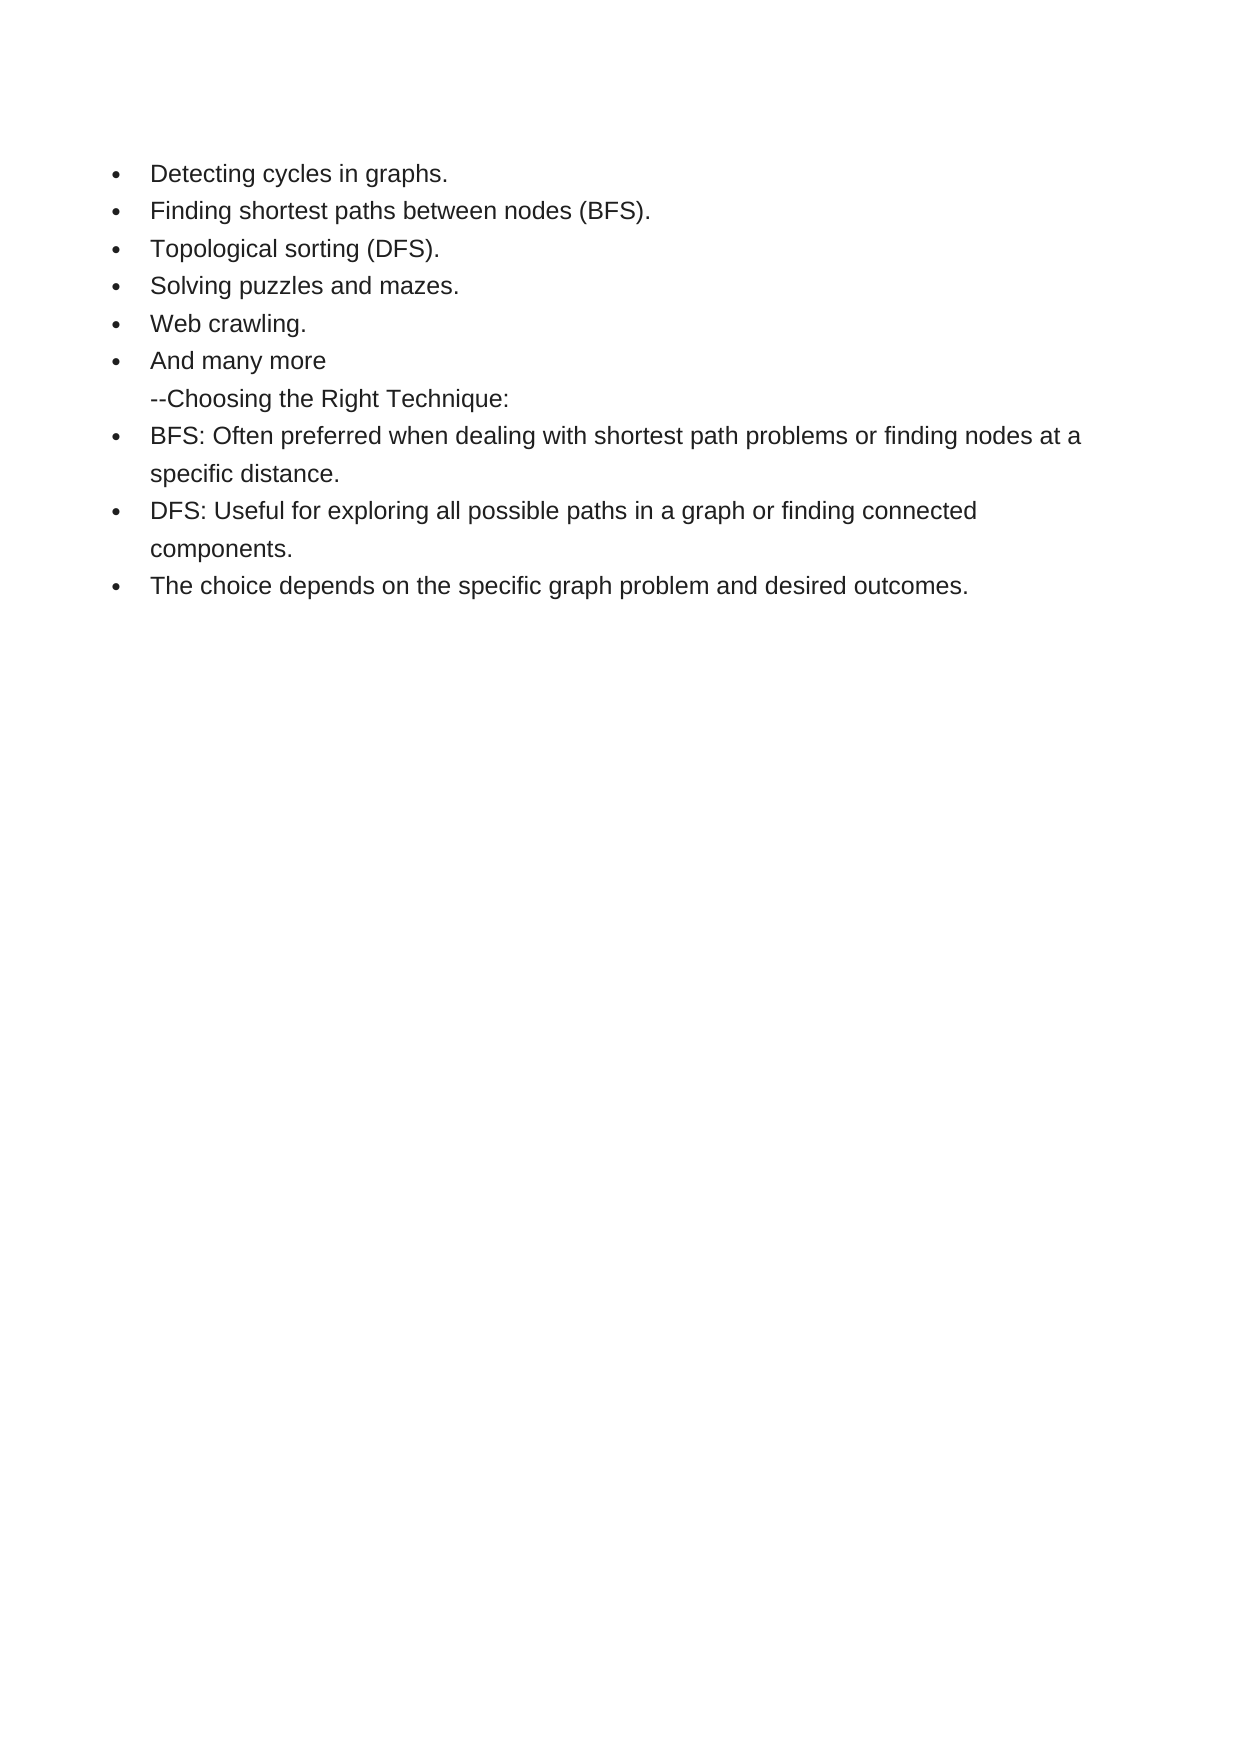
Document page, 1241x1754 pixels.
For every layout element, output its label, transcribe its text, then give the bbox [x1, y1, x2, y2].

list Finding shortest paths between nodes (BFS). [112, 187, 1090, 225]
list The choice depends on the specific graph problem and desired outcomes. [112, 562, 1090, 600]
list Solving puzzles and mazes. [112, 262, 1090, 300]
list And many more [112, 337, 1090, 375]
list BFS: Often preferred when dealing with shortest path problems or finding nodes at a specific distance. [112, 412, 1090, 487]
list Topological sorting (DFS). [112, 225, 1090, 262]
list Web crawling. [112, 300, 1090, 337]
text --Choosing the Right Technique: [150, 375, 1090, 412]
list DFS: Useful for exploring all possible paths in a graph or finding connected components. [112, 487, 1090, 562]
list Detecting cycles in graphs. [112, 150, 1090, 187]
